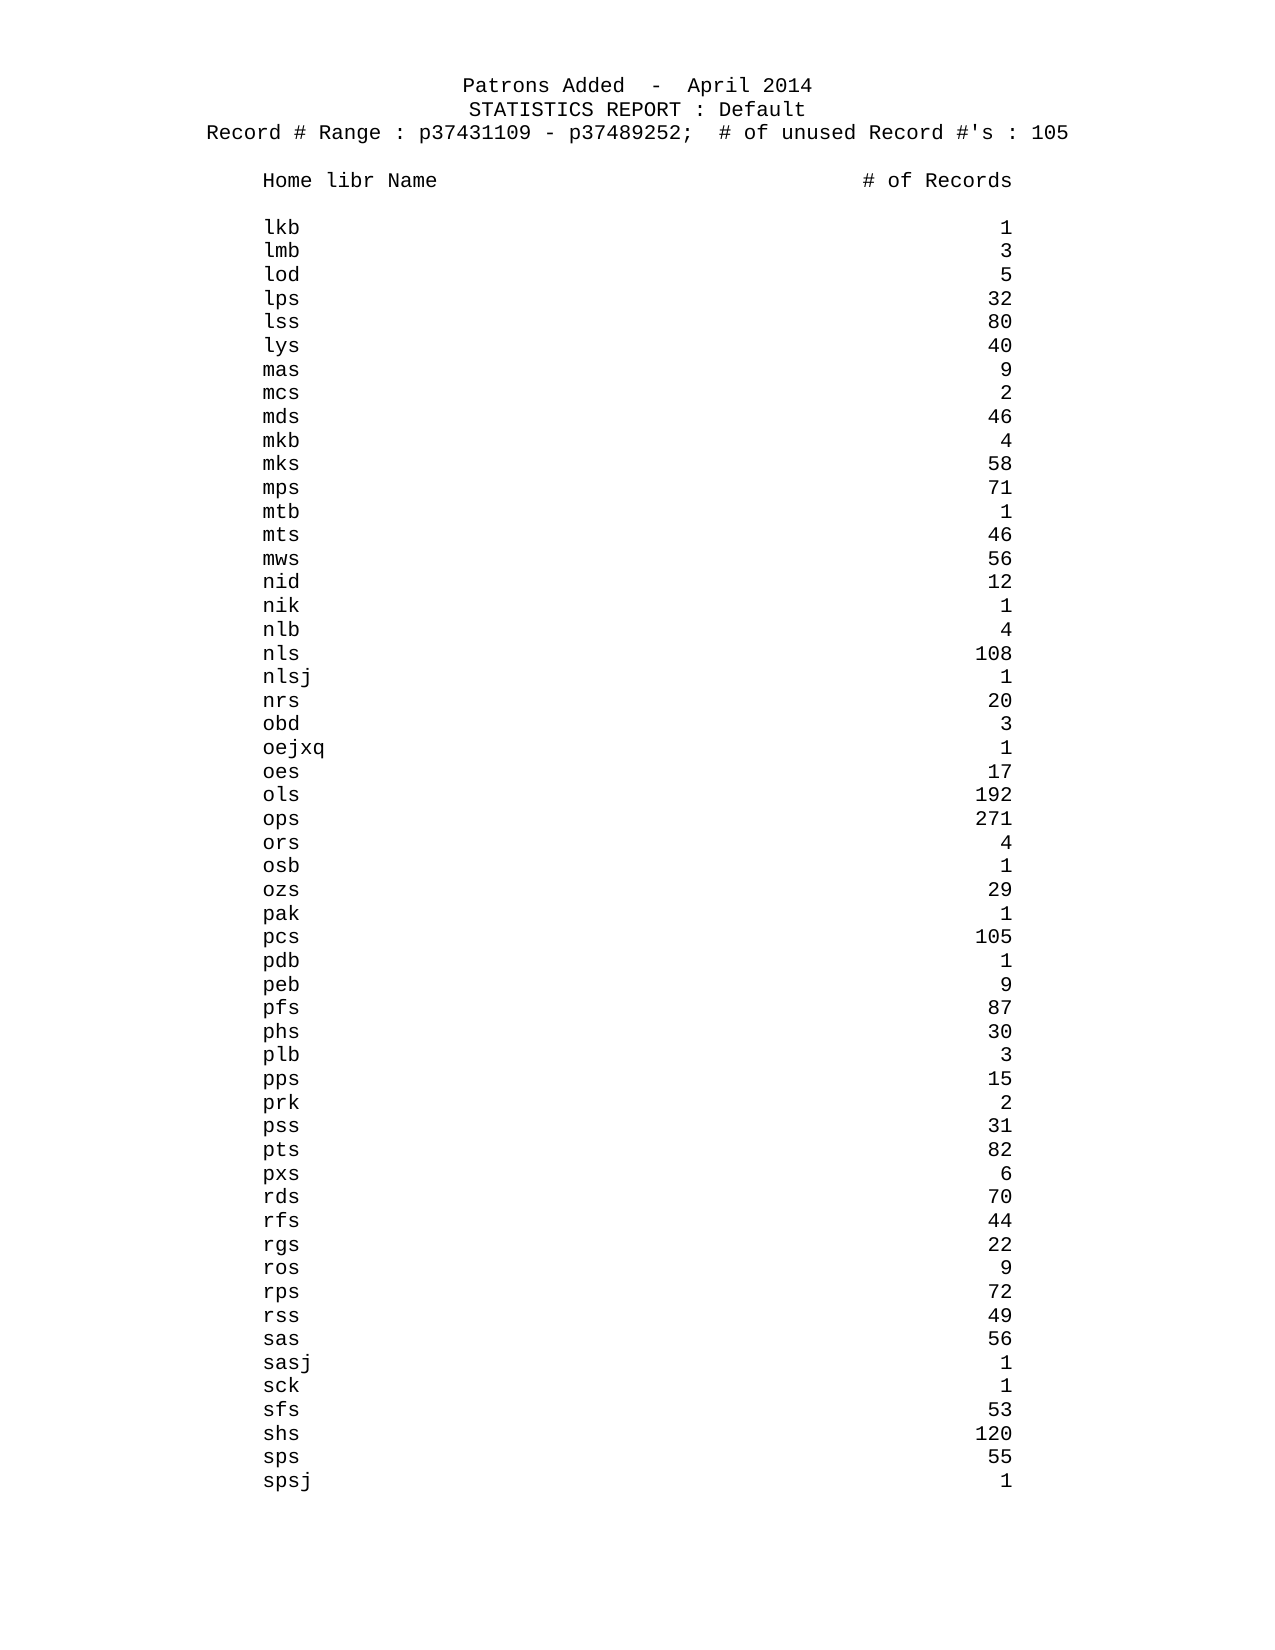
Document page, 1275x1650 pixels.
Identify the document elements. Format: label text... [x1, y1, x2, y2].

text sck 1 [75, 1376, 1200, 1399]
text lys 40 [75, 335, 1200, 359]
text lod 5 [75, 264, 1200, 288]
text sfs 53 [75, 1399, 1200, 1423]
text lmb 3 [75, 241, 1200, 264]
text rss 49 [75, 1304, 1200, 1328]
text lss 80 [75, 311, 1200, 335]
text ops 271 [75, 808, 1200, 832]
text spsj 1 [75, 1470, 1200, 1494]
text ols 192 [75, 784, 1200, 808]
text pss 31 [75, 1115, 1200, 1139]
text pts 82 [75, 1139, 1200, 1163]
text rps 72 [75, 1281, 1200, 1304]
text nik 1 [75, 595, 1200, 619]
text mps 71 [75, 477, 1200, 501]
text ros 9 [75, 1257, 1200, 1281]
text oes 17 [75, 761, 1200, 784]
text sps 55 [75, 1446, 1200, 1470]
text lkb 1 [75, 217, 1200, 241]
text rgs 22 [75, 1234, 1200, 1257]
text phs 30 [75, 1021, 1200, 1044]
text rfs 44 [75, 1210, 1200, 1234]
text sasj 1 [75, 1352, 1200, 1376]
text Home libr Name # of Records [75, 169, 1200, 193]
text oejxq 1 [75, 737, 1200, 761]
text mts 46 [75, 524, 1200, 548]
text plb 3 [75, 1044, 1200, 1068]
text sas 56 [75, 1328, 1200, 1352]
text mas 9 [75, 359, 1200, 382]
text STATISTICS REPORT : Default [75, 99, 1200, 122]
text nlb 4 [75, 619, 1200, 642]
text pps 15 [75, 1068, 1200, 1092]
text lps 32 [75, 288, 1200, 311]
text mkb 4 [75, 430, 1200, 453]
text mds 46 [75, 406, 1200, 430]
text nrs 20 [75, 690, 1200, 713]
text pdb 1 [75, 950, 1200, 973]
text ors 4 [75, 832, 1200, 855]
text prk 2 [75, 1092, 1200, 1115]
text rds 70 [75, 1186, 1200, 1210]
text nid 12 [75, 572, 1200, 595]
text Record # Range : p37431109 - p37489252; # of unused Record #'s : 105 [75, 122, 1200, 146]
text peb 9 [75, 973, 1200, 997]
text osb 1 [75, 855, 1200, 879]
text mks 58 [75, 453, 1200, 477]
text nls 108 [75, 642, 1200, 666]
text ozs 29 [75, 879, 1200, 903]
text obd 3 [75, 713, 1200, 737]
text pak 1 [75, 903, 1200, 926]
text nlsj 1 [75, 666, 1200, 690]
text mcs 2 [75, 382, 1200, 406]
text pxs 6 [75, 1163, 1200, 1186]
text Patrons Added - April 2014 [75, 75, 1200, 99]
text shs 120 [75, 1423, 1200, 1446]
text pcs 105 [75, 926, 1200, 950]
text mws 56 [75, 548, 1200, 572]
text pfs 87 [75, 997, 1200, 1021]
text mtb 1 [75, 501, 1200, 524]
